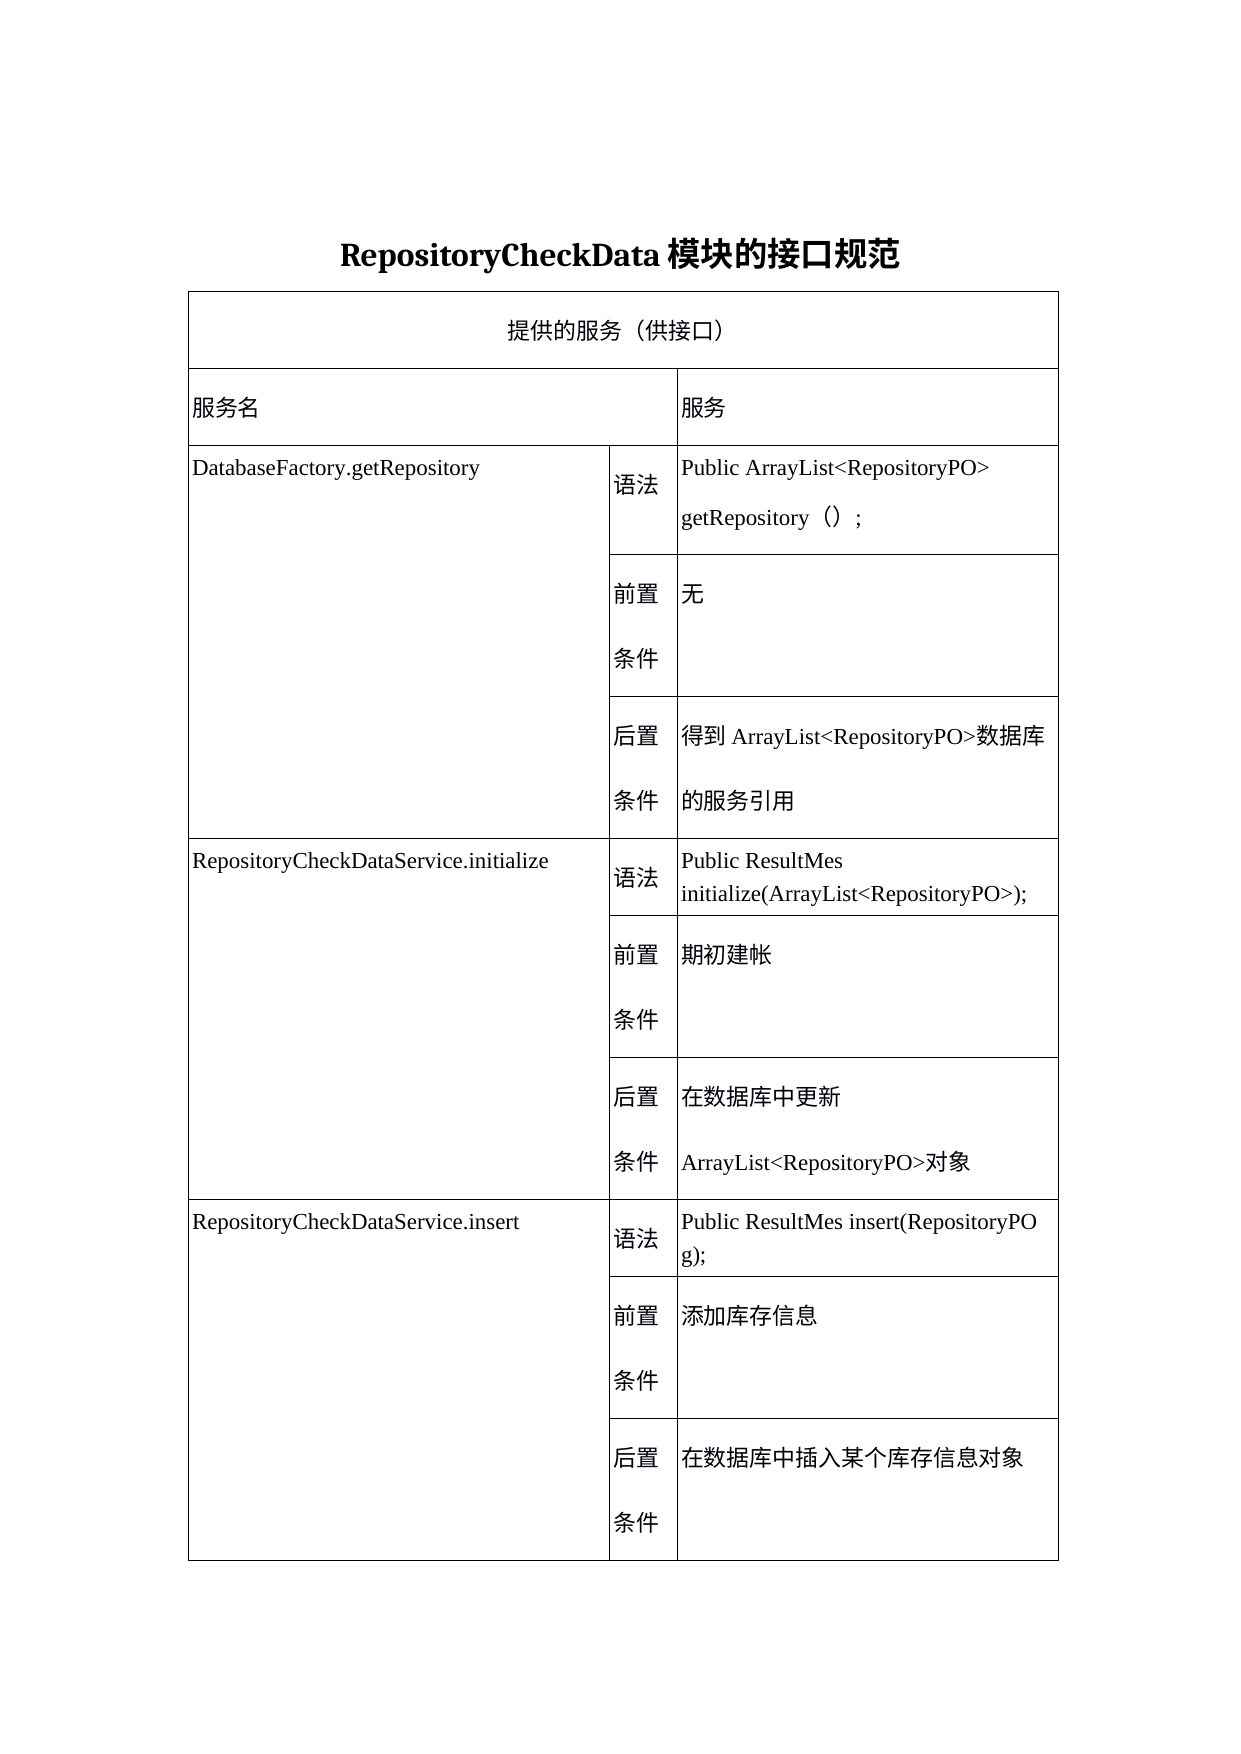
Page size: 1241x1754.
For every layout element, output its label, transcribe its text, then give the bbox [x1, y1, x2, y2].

table_cell 前置条件 [610, 555, 677, 696]
table_cell 语法 [610, 839, 677, 915]
table_cell RepositoryCheckDataService.initialize [189, 839, 609, 1199]
table_cell Public ArrayList<RepositoryPO> getRepository（）; [678, 446, 1058, 554]
table_cell 在数据库中更新ArrayList<RepositoryPO>对象 [678, 1058, 1058, 1199]
table_cell RepositoryCheckDataService.insert [189, 1200, 609, 1560]
table_cell 后置条件 [610, 1419, 677, 1560]
table_cell 服务名 [189, 369, 677, 445]
table_cell 后置条件 [610, 697, 677, 838]
table_cell 在数据库中插入某个库存信息对象 [678, 1419, 1058, 1560]
table_cell 语法 [610, 1200, 677, 1276]
title RepositoryCheckData模块的接口规范 [187, 219, 1053, 284]
table_cell 添加库存信息 [678, 1277, 1058, 1418]
table_cell 前置条件 [610, 1277, 677, 1418]
table_cell 期初建帐 [678, 916, 1058, 1057]
table_cell Public ResultMes insert(RepositoryPO g); [678, 1200, 1058, 1276]
table_cell DatabaseFactory.getRepository [189, 446, 609, 838]
table_cell 前置条件 [610, 916, 677, 1057]
table_cell 无 [678, 555, 1058, 696]
table_cell 服务 [678, 369, 1058, 445]
table_cell Public ResultMes initialize(ArrayList<RepositoryPO>); [678, 839, 1058, 915]
table_cell 得到ArrayList<RepositoryPO>数据库的服务引用 [678, 697, 1058, 838]
table_cell 语法 [610, 446, 677, 554]
table_cell 后置条件 [610, 1058, 677, 1199]
table_header 提供的服务（供接口） [189, 292, 1058, 368]
